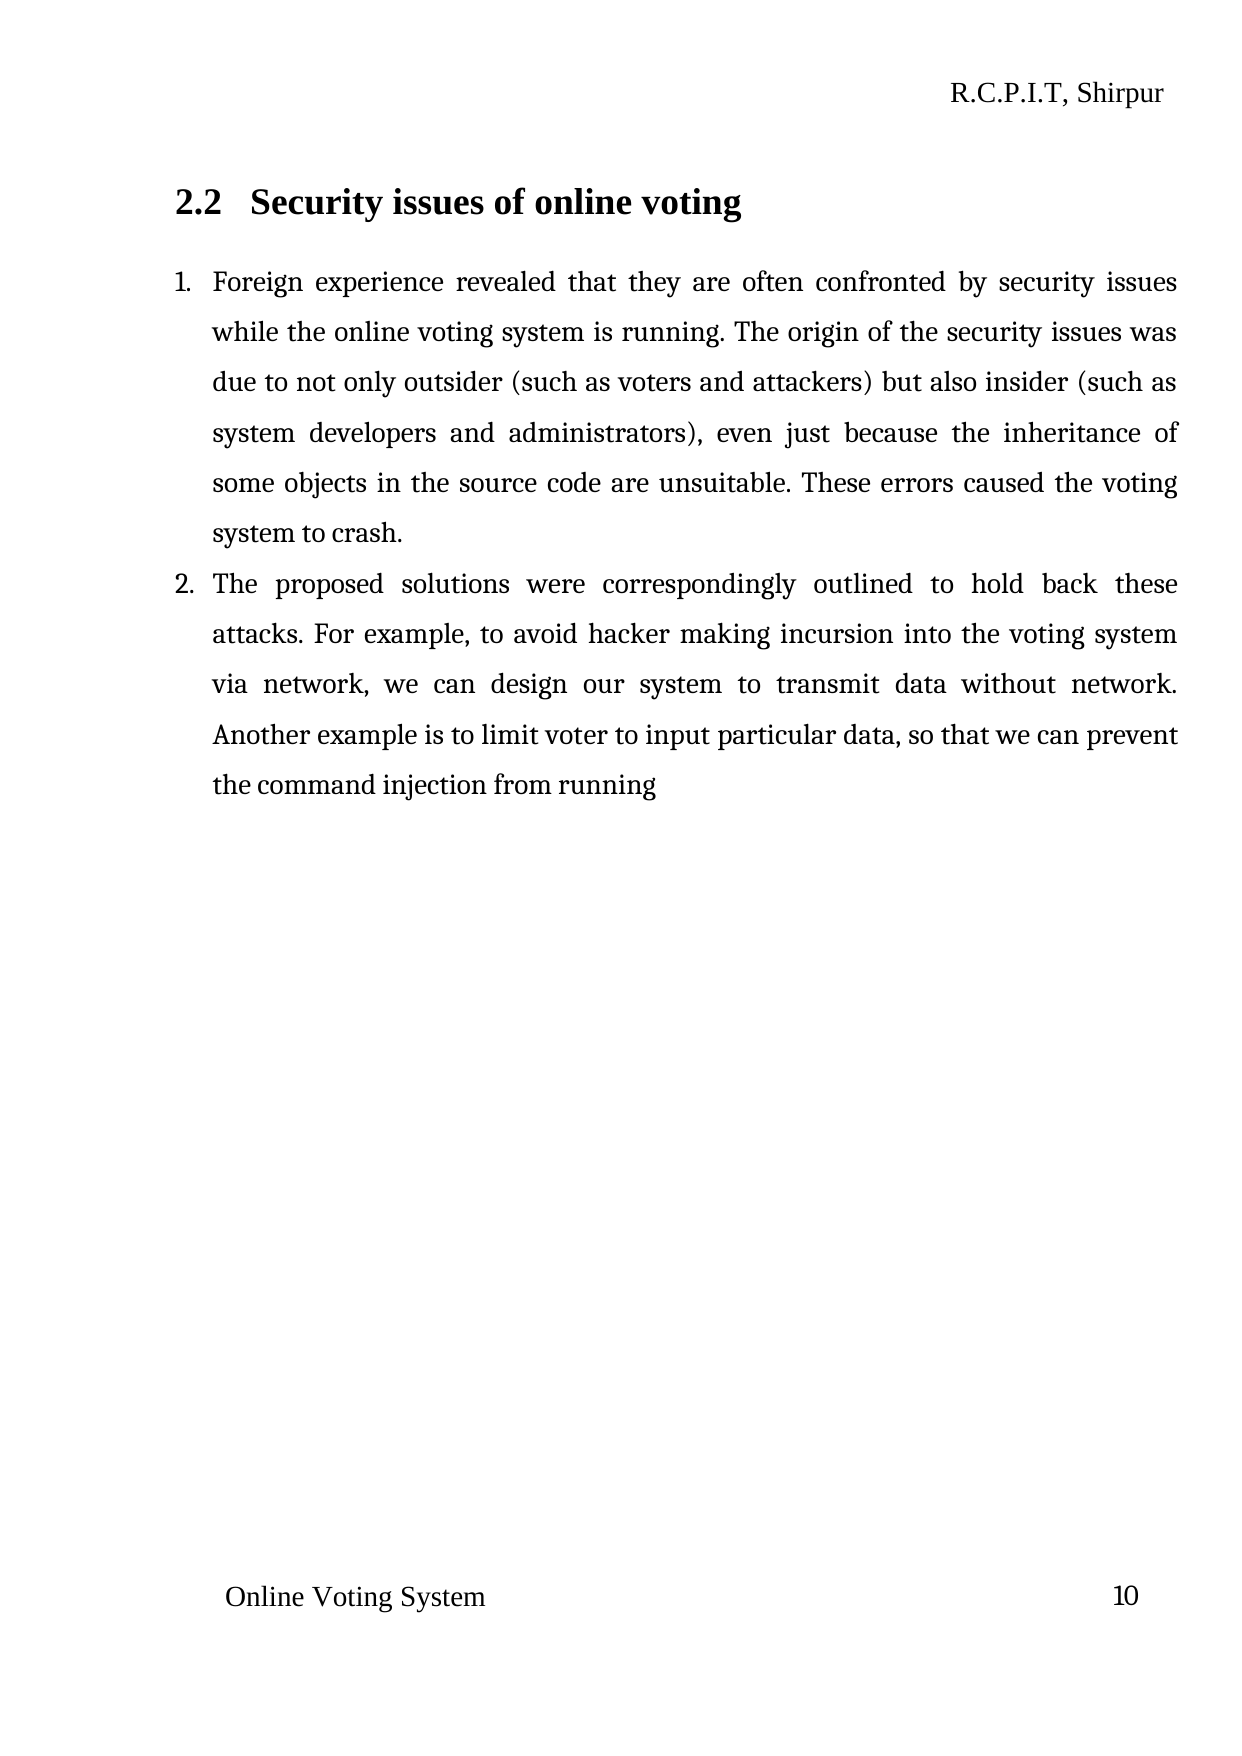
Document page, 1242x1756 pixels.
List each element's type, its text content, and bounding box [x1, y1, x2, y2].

list The proposed solutions were correspondingly outlined to hold back these attacks. For example, to avoid hacker making incursion into the voting system via network, we can design our system to transmit data without network. Another example is to limit voter to input particular data, so that we can prevent the command injection from running [175, 567, 1179, 802]
list Security issues of online voting [175, 179, 1179, 223]
list Foreign experience revealed that they are often confronted by security issues while the online voting system is running. The origin of the security issues was due to not only outsider (such as voters and attackers) but also insider (such as system developers and administrators), even just because the inheritance of some objects in the source code are unsuitable. These errors caused the voting system to crash. [175, 265, 1179, 550]
